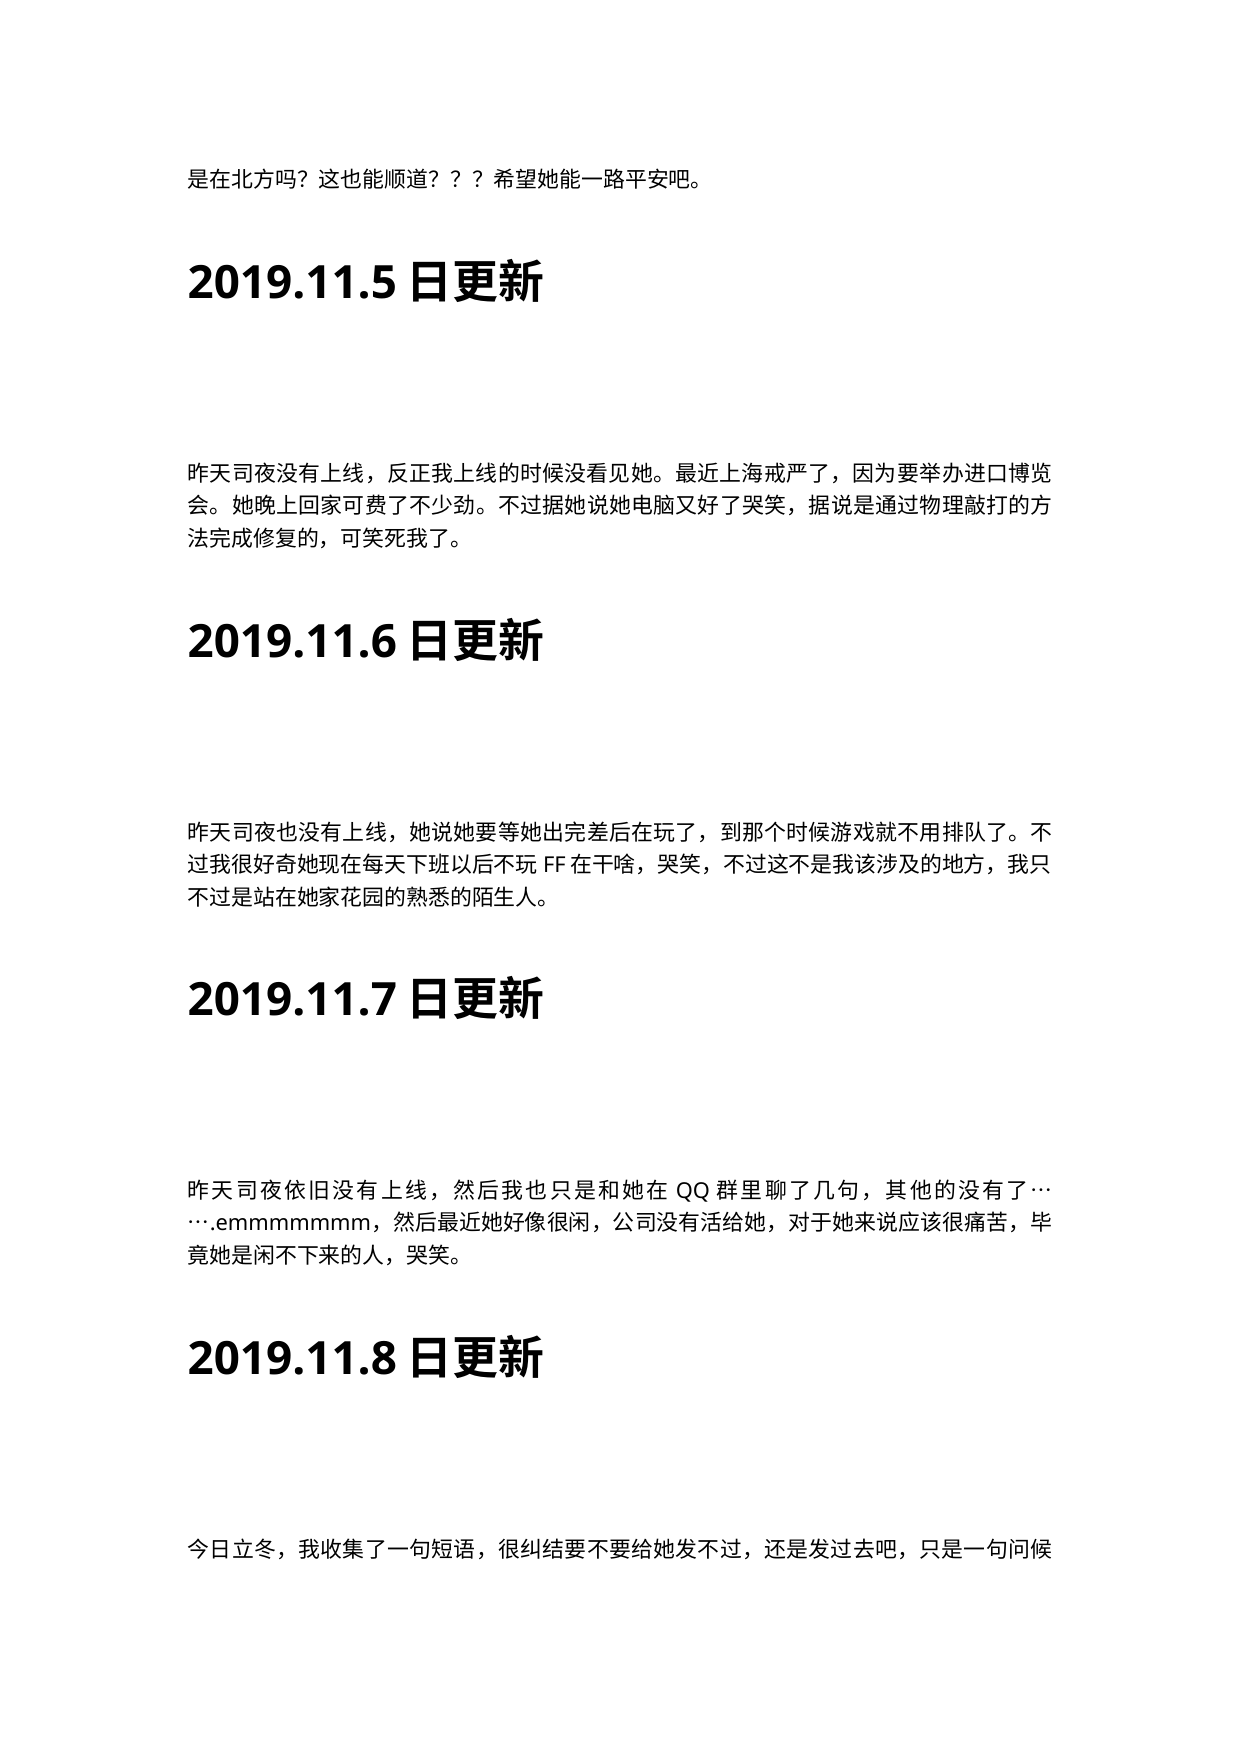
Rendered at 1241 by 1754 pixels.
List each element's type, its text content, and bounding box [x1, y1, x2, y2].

subtitle 2019.11.8日更新 [187, 1306, 1053, 1403]
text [187, 1531, 1053, 1564]
subtitle 2019.11.6日更新 [187, 588, 1053, 686]
text 昨天司夜没有上线，反正我上线的时候没看见她。最近上海戒严了，因为要举办进口博览会。她晚上回家可费了不少劲。不过据她说她电脑又好了哭笑，据说是通过物理敲打的方法完成修复的，可笑死我了。 [187, 456, 1053, 553]
text 昨天司夜也没有上线，她说她要等她出完差后在玩了，到那个时候游戏就不用排队了。不过我很好奇她现在每天下班以后不玩FF在干啥，哭笑，不过这不是我该涉及的地方，我只不过是站在她家花园的熟悉的陌生人。 [187, 814, 1053, 912]
text 昨天司夜依旧没有上线，然后我也只是和她在QQ群里聊了几句，其他的没有了…….emmmmmmm，然后最近她好像很闲，公司没有活给她，对于她来说应该很痛苦，毕竟她是闲不下来的人，哭笑。 [187, 1173, 1053, 1270]
subtitle 2019.11.7日更新 [187, 947, 1053, 1044]
subtitle 2019.11.5日更新 [187, 230, 1053, 327]
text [187, 162, 1053, 194]
